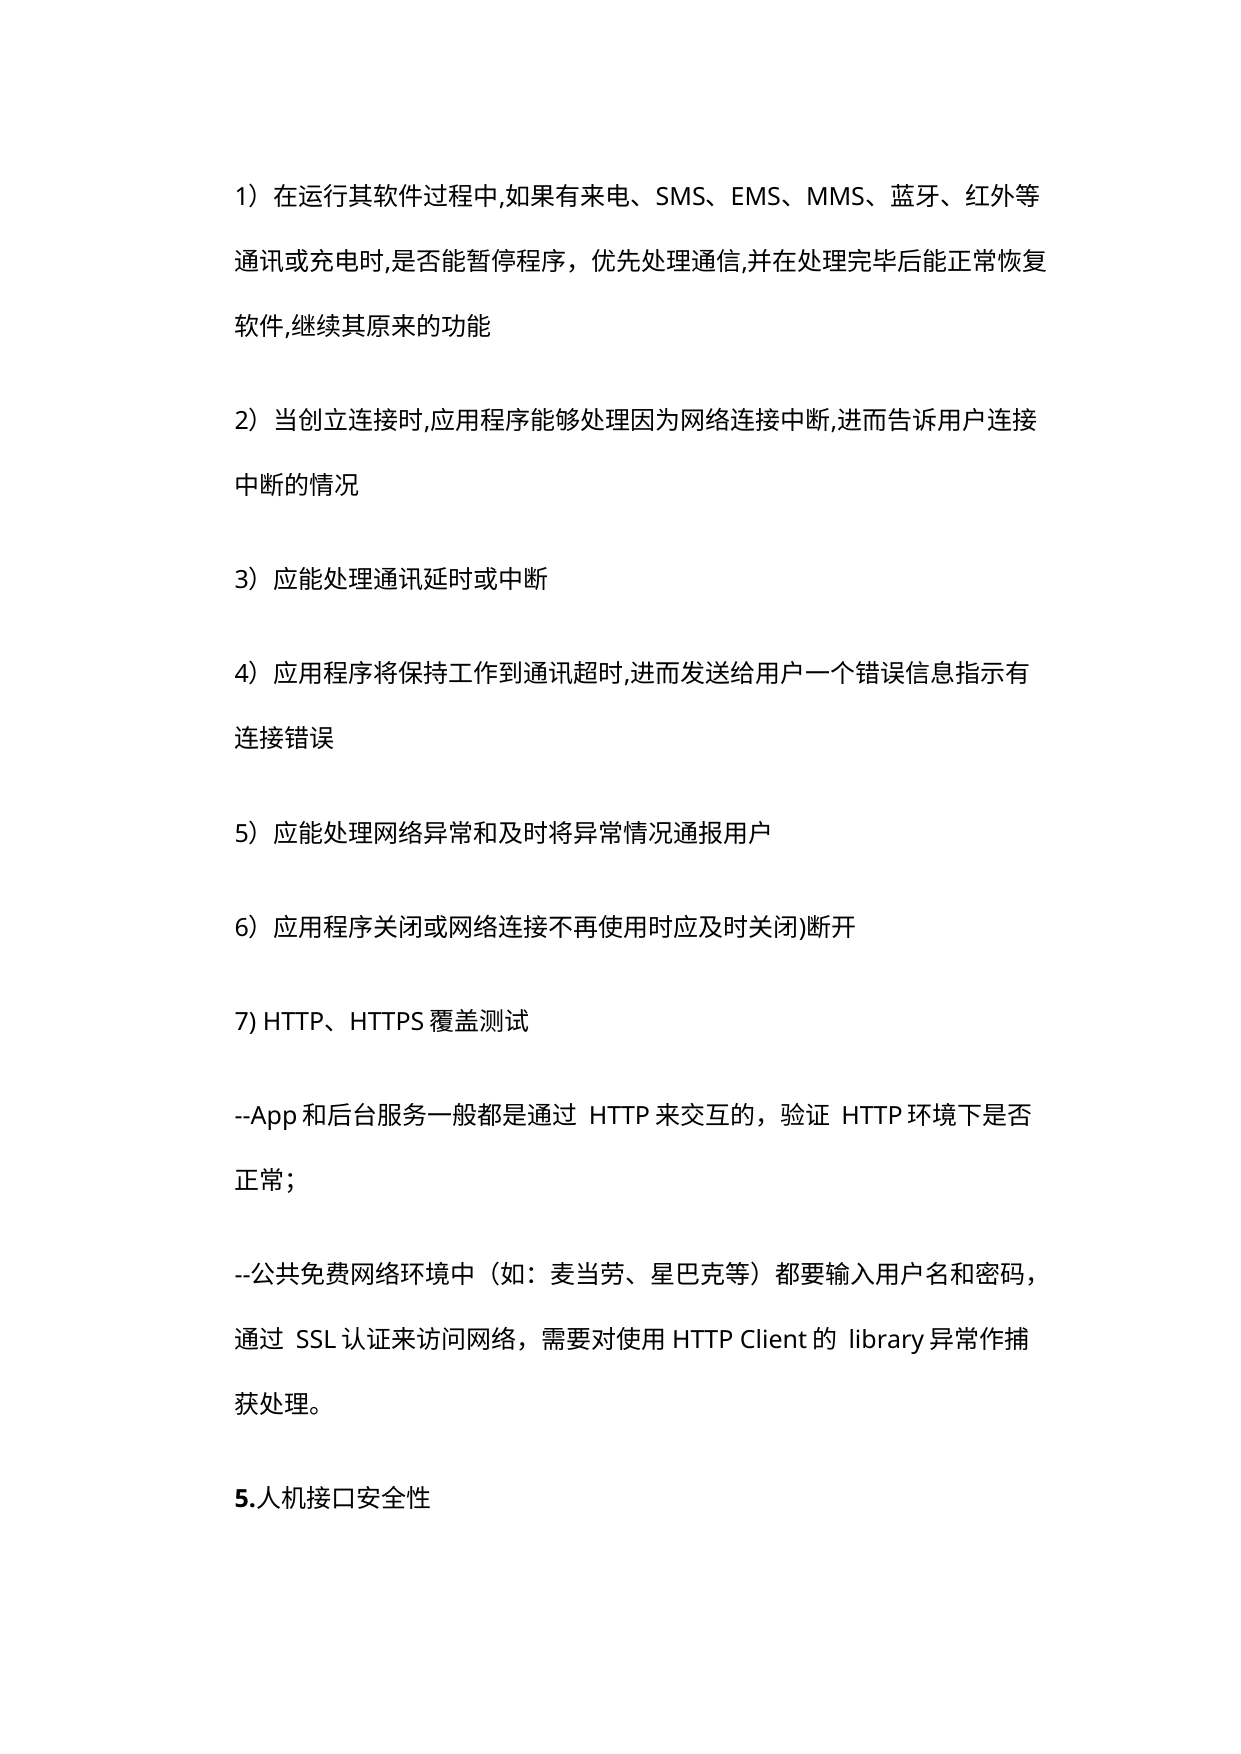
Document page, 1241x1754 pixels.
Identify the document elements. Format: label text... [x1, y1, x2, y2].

text 2）当创立连接时,应用程序能够处理因为网络连接中断,进而告诉用户连接中断的情况 [234, 386, 1053, 516]
text 3）应能处理通讯延时或中断 [234, 545, 1053, 610]
text 1）在运行其软件过程中,如果有来电、SMS、EMS、MMS、蓝牙、红外等通讯或充电时,是否能暂停程序，优先处理通信,并在处理完毕后能正常恢复软件,继续其原来的功能 [234, 162, 1053, 357]
text --App和后台服务一般都是通过 HTTP来交互的，验证 HTTP环境下是否正常； [234, 1081, 1053, 1211]
text 7) HTTP、HTTPS覆盖测试 [234, 987, 1053, 1052]
text 5）应能处理网络异常和及时将异常情况通报用户 [234, 799, 1053, 864]
text 4）应用程序将保持工作到通讯超时,进而发送给用户一个错误信息指示有连接错误 [234, 639, 1053, 769]
text --公共免费网络环境中（如：麦当劳、星巴克等）都要输入用户名和密码，通过 SSL认证来访问网络，需要对使用 HTTP Client的 library异常作捕获处理。 [234, 1240, 1053, 1435]
text 6）应用程序关闭或网络连接不再使用时应及时关闭)断开 [234, 893, 1053, 958]
text 5.人机接口安全性 [234, 1464, 1053, 1529]
